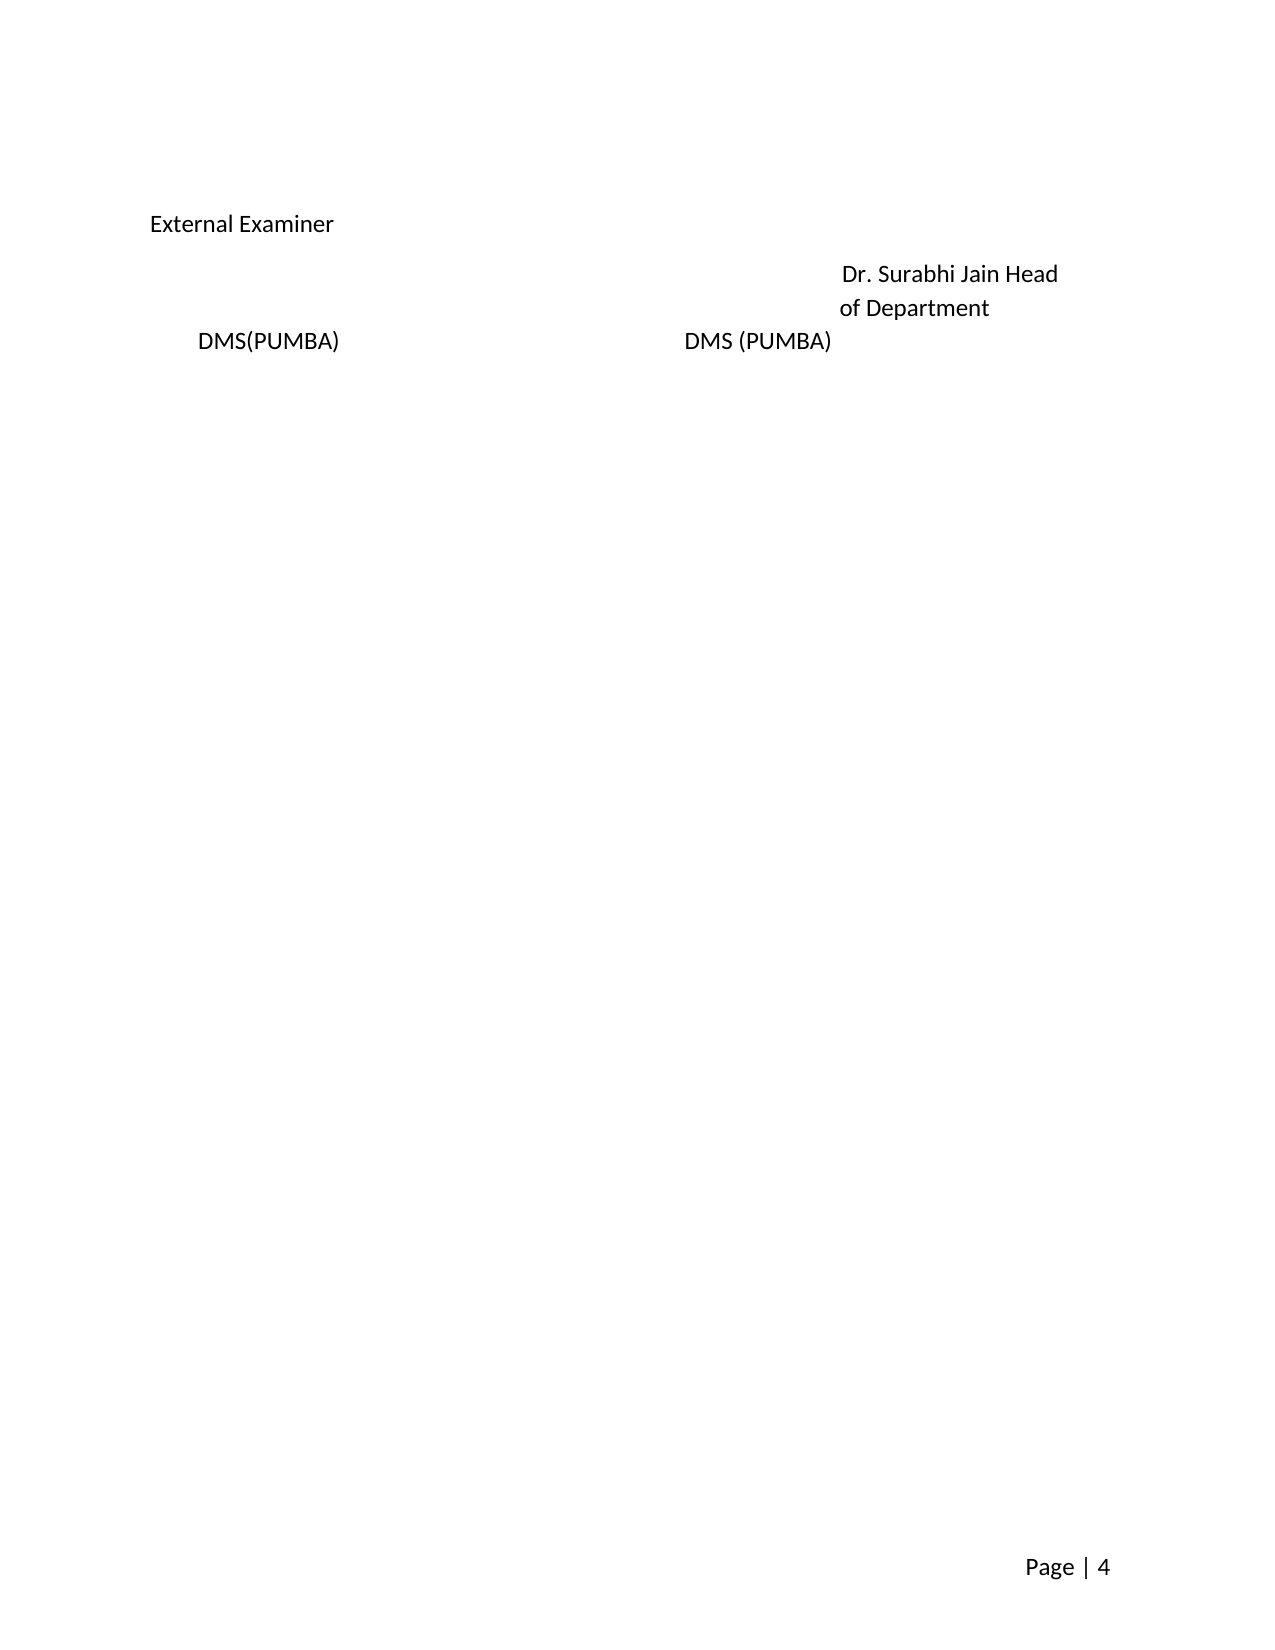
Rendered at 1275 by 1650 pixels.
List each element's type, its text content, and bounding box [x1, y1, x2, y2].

text DMS(PUMBA) DMS (PUMBA) [198, 325, 1125, 356]
text External Examiner [150, 208, 450, 239]
text Dr. Surabhi Jain Head of Department [839, 258, 1075, 322]
